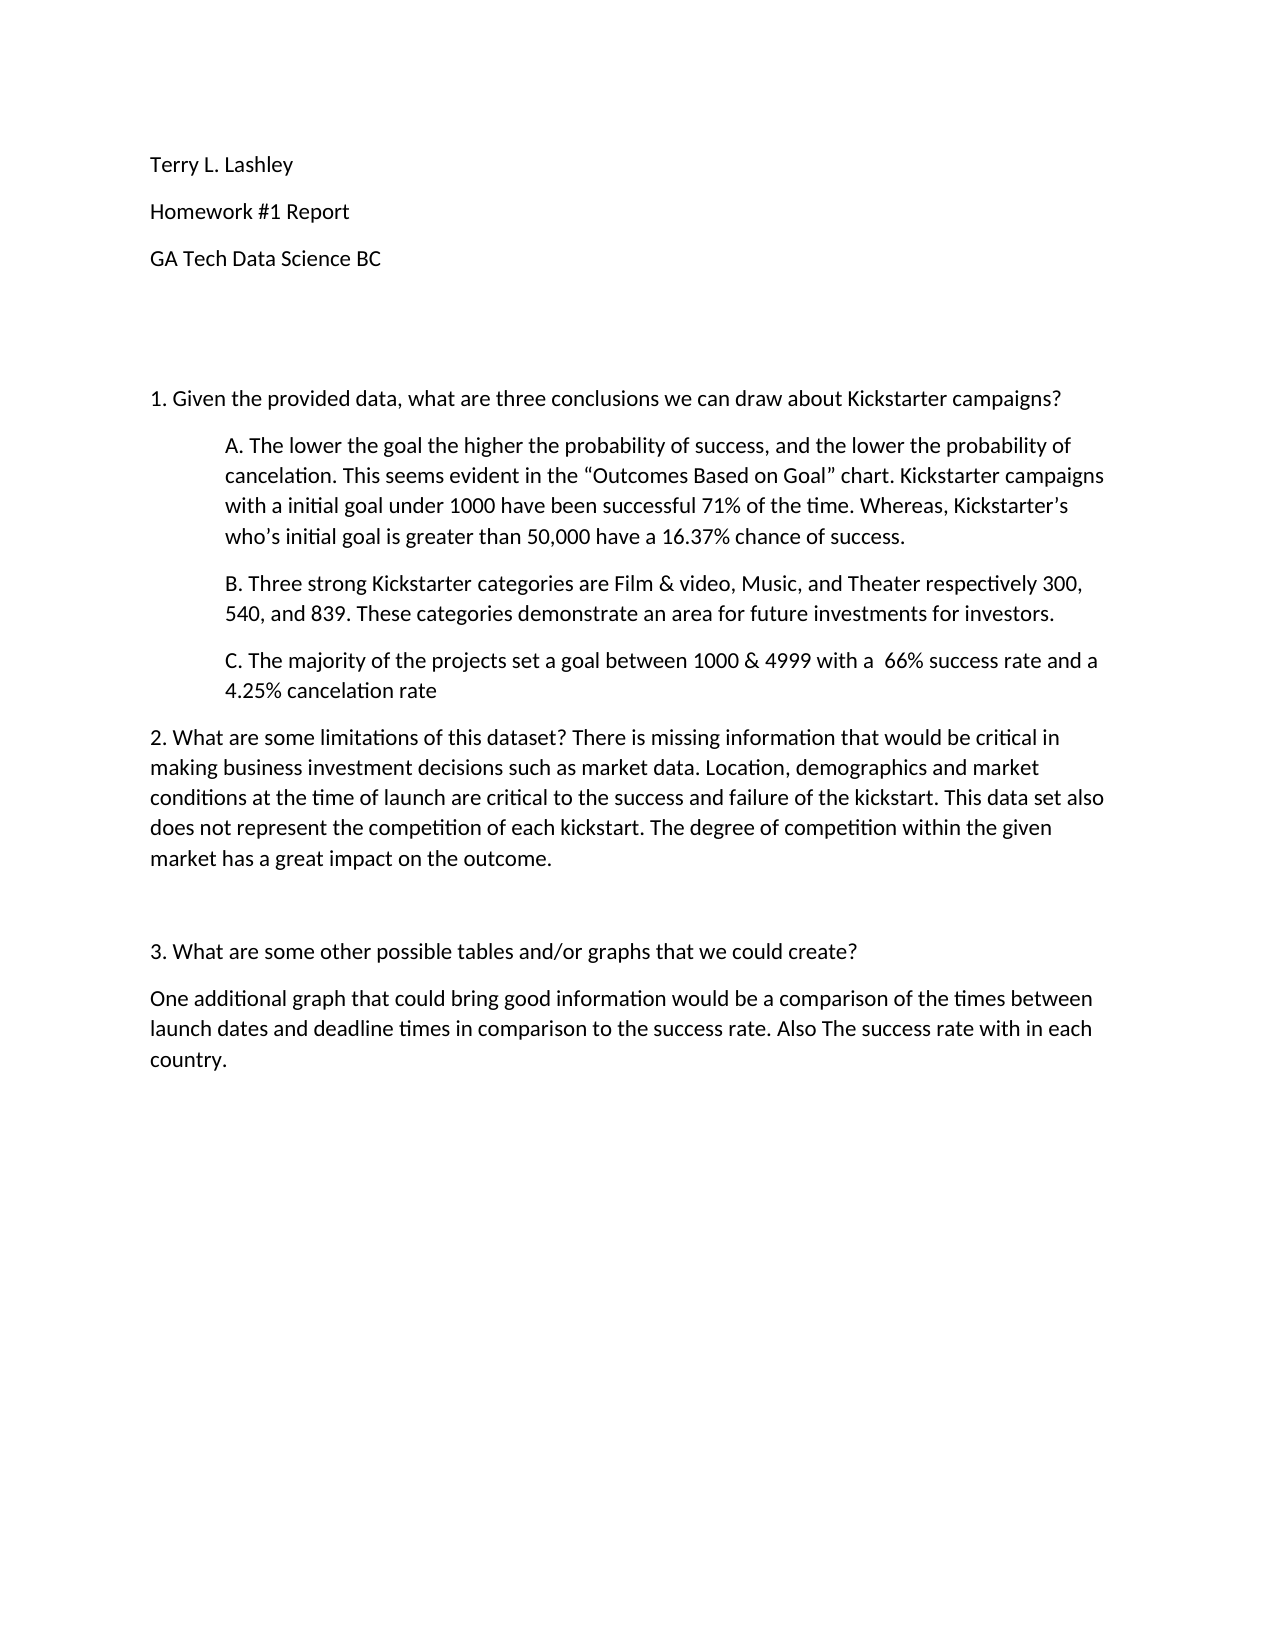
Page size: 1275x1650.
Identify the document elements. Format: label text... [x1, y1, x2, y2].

text Homework #1 Report [150, 197, 1125, 225]
text C. The majority of the projects set a goal between 1000 & 4999 with a 66% success rate and a 4.25% cancelation rate [225, 646, 1125, 704]
text A. The lower the goal the higher the probability of success, and the lower the probability of cancelation. This seems evident in the “Outcomes Based on Goal” chart. Kickstarter campaigns with a initial goal under 1000 have been successful 71% of the time. Whereas, Kickstarter’s who’s initial goal is greater than 50,000 have a 16.37% chance of success. [225, 431, 1125, 550]
text B. Three strong Kickstarter categories are Film & video, Music, and Theater respectively 300, 540, and 839. These categories demonstrate an area for future investments for investors. [225, 569, 1125, 627]
text 1. Given the provided data, what are three conclusions we can draw about Kickstarter campaigns? [150, 384, 1125, 412]
text 3. What are some other possible tables and/or graphs that we could create? [150, 937, 1125, 966]
text 2. What are some limitations of this dataset? There is missing information that would be critical in making business investment decisions such as market data. Location, demographics and market conditions at the time of launch are critical to the success and failure of the kickstart. This data set also does not represent the competition of each kickstart. The degree of competition within the given market has a great impact on the outcome. [150, 723, 1125, 872]
text Terry L. Lashley [150, 150, 1125, 178]
text One additional graph that could bring good information would be a comparison of the times between launch dates and deadline times in comparison to the success rate. Also The success rate with in each country. [150, 984, 1125, 1073]
text GA Tech Data Science BC [150, 244, 1125, 272]
